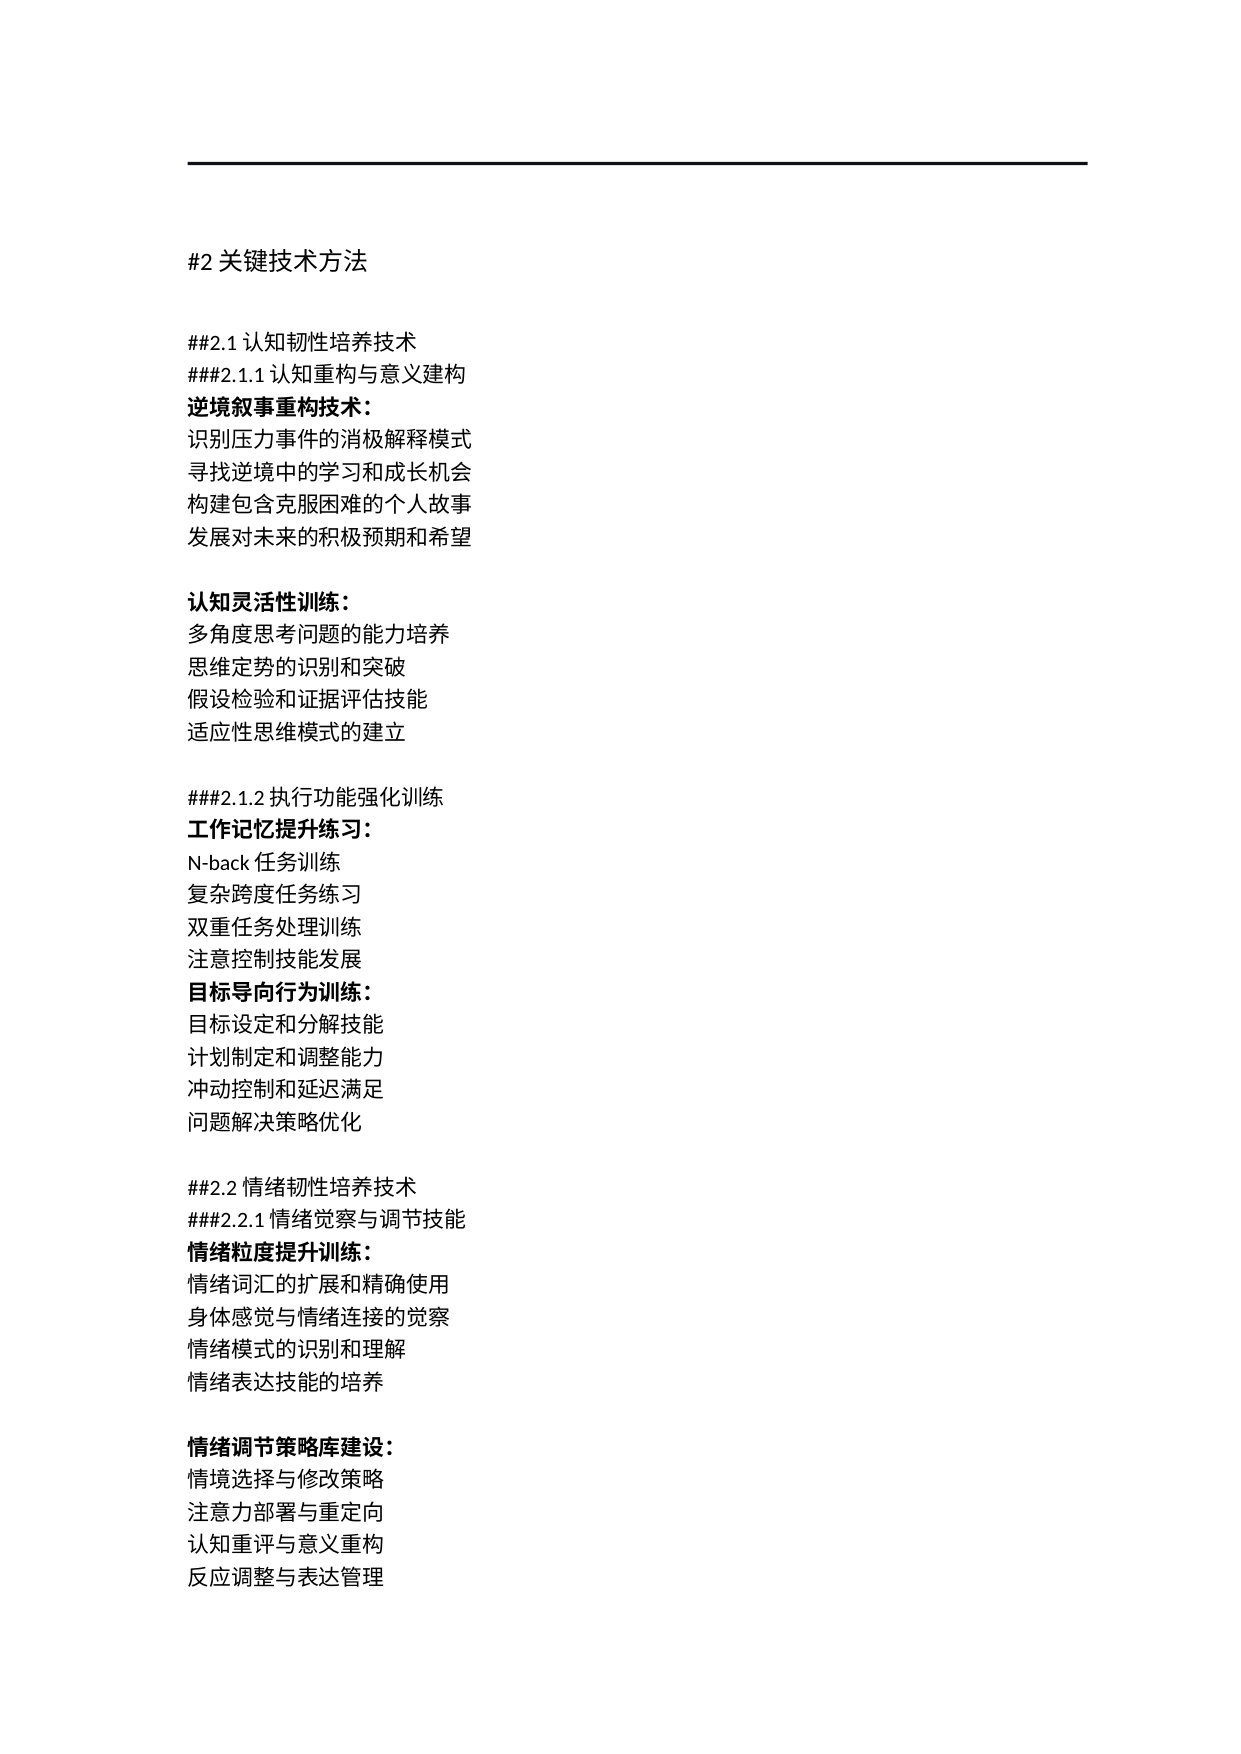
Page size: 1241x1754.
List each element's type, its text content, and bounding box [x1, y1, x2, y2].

text 逆境叙事重构技术： [187, 389, 1053, 422]
text ###2.2.1 情绪觉察与调节技能 [187, 1202, 1053, 1234]
text 多角度思考问题的能力培养 [187, 617, 1053, 649]
text 认知重评与意义重构 [187, 1527, 1053, 1559]
text 寻找逆境中的学习和成长机会 [187, 454, 1053, 487]
text 复杂跨度任务练习 [187, 877, 1053, 909]
text #2 关键技术方法 [187, 227, 1053, 292]
text 情绪调节策略库建设： [187, 1429, 1053, 1462]
text 情绪粒度提升训练： [187, 1234, 1053, 1267]
text 情绪词汇的扩展和精确使用 [187, 1267, 1053, 1299]
text 认知灵活性训练： [187, 584, 1053, 617]
text 工作记忆提升练习： [187, 812, 1053, 844]
text 情境选择与修改策略 [187, 1462, 1053, 1494]
text ###2.1.2 执行功能强化训练 [187, 779, 1053, 812]
text 情绪表达技能的培养 [187, 1364, 1053, 1397]
text 注意力部署与重定向 [187, 1494, 1053, 1527]
text 问题解决策略优化 [187, 1104, 1053, 1137]
text ###2.1.1 认知重构与意义建构 [187, 357, 1053, 389]
text ##2.1 认知韧性培养技术 [187, 324, 1053, 357]
text 目标设定和分解技能 [187, 1007, 1053, 1039]
text 思维定势的识别和突破 [187, 649, 1053, 682]
text 计划制定和调整能力 [187, 1039, 1053, 1072]
text 假设检验和证据评估技能 [187, 682, 1053, 714]
text ##2.2 情绪韧性培养技术 [187, 1169, 1053, 1202]
text 双重任务处理训练 [187, 909, 1053, 942]
text 情绪模式的识别和理解 [187, 1332, 1053, 1364]
text 冲动控制和延迟满足 [187, 1072, 1053, 1104]
text 注意控制技能发展 [187, 942, 1053, 974]
text 反应调整与表达管理 [187, 1559, 1053, 1592]
text 适应性思维模式的建立 [187, 714, 1053, 747]
text 目标导向行为训练： [187, 974, 1053, 1007]
text 构建包含克服困难的个人故事 [187, 487, 1053, 519]
text N-back任务训练 [187, 844, 1053, 877]
text 发展对未来的积极预期和希望 [187, 519, 1053, 552]
text 识别压力事件的消极解释模式 [187, 422, 1053, 454]
text 身体感觉与情绪连接的觉察 [187, 1299, 1053, 1332]
